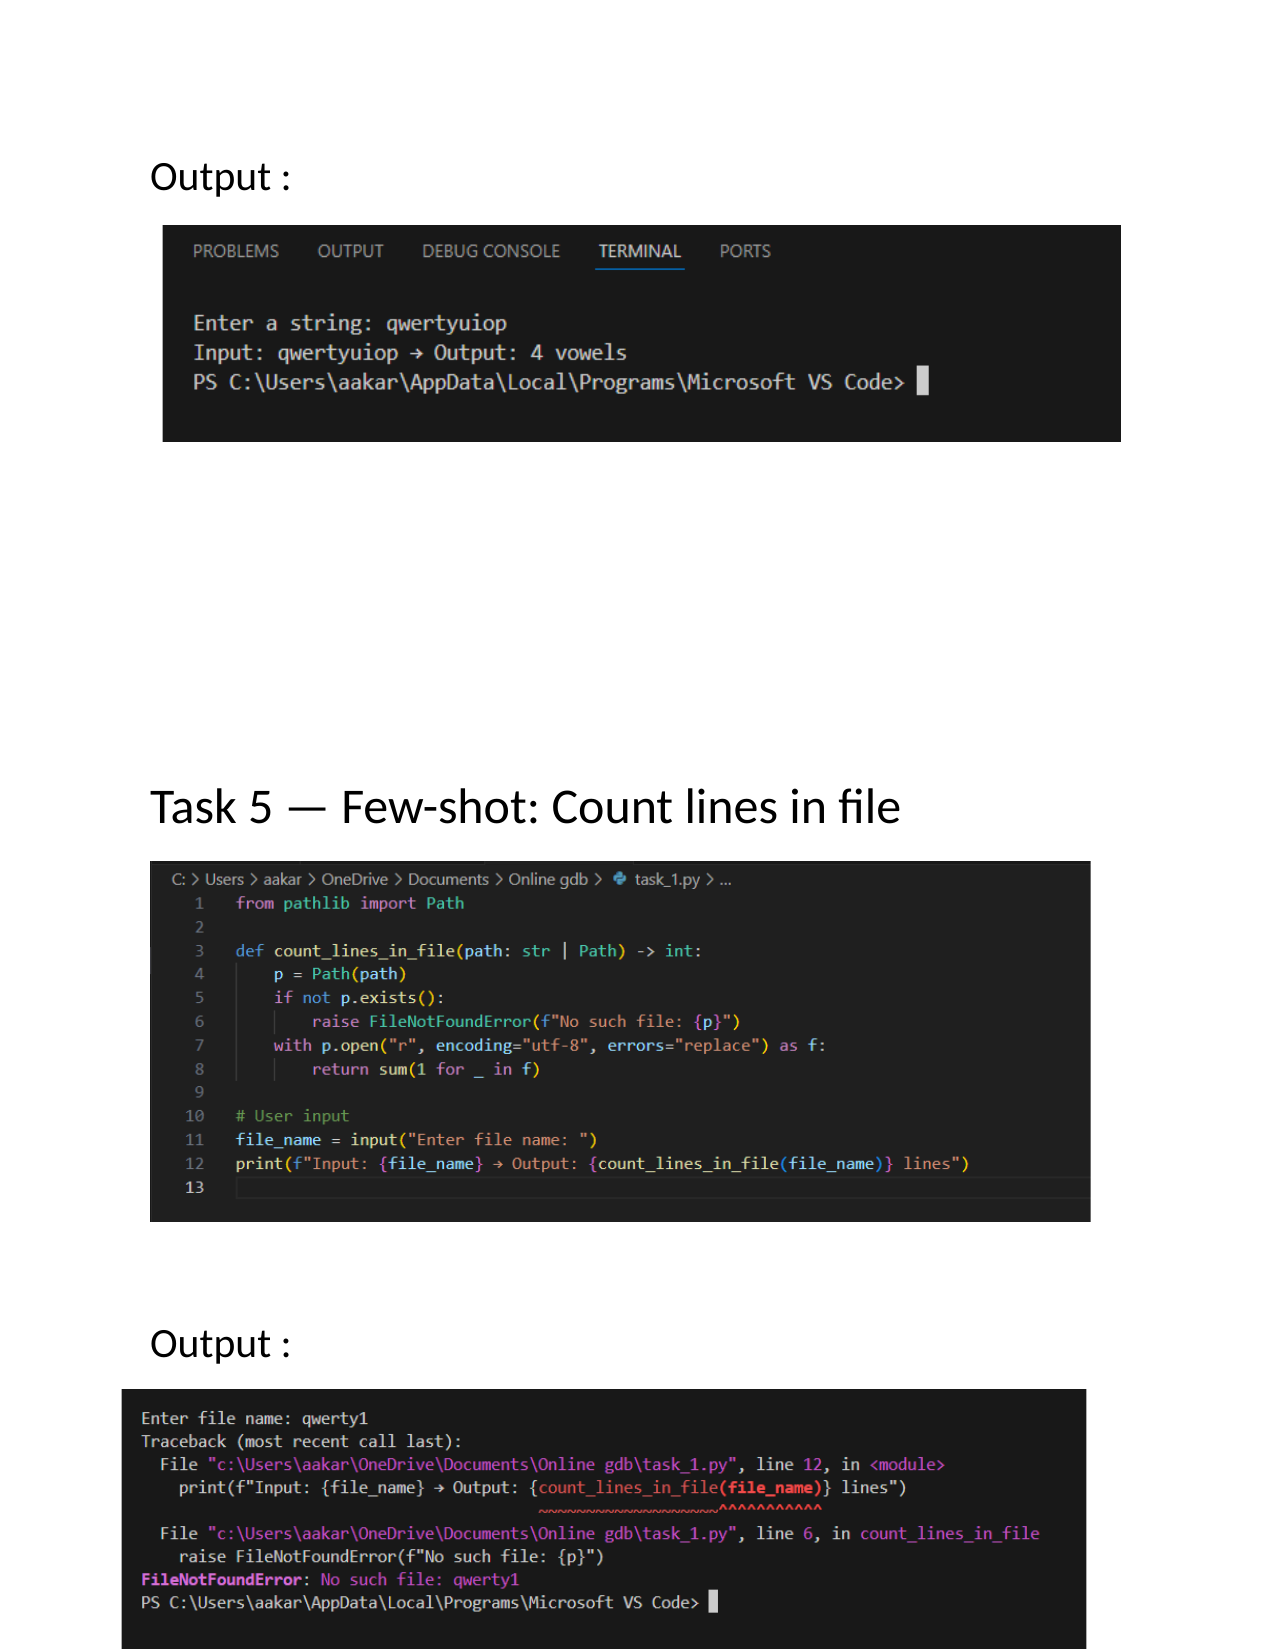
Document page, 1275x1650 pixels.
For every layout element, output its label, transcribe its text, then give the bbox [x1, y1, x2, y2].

picture [161, 225, 1120, 441]
text Task 5 — Few-shot: Count lines in file [150, 775, 1125, 836]
text Output : [150, 150, 1125, 201]
picture [150, 861, 1091, 1222]
text Output : [150, 1317, 1125, 1368]
picture [120, 1389, 1087, 1648]
